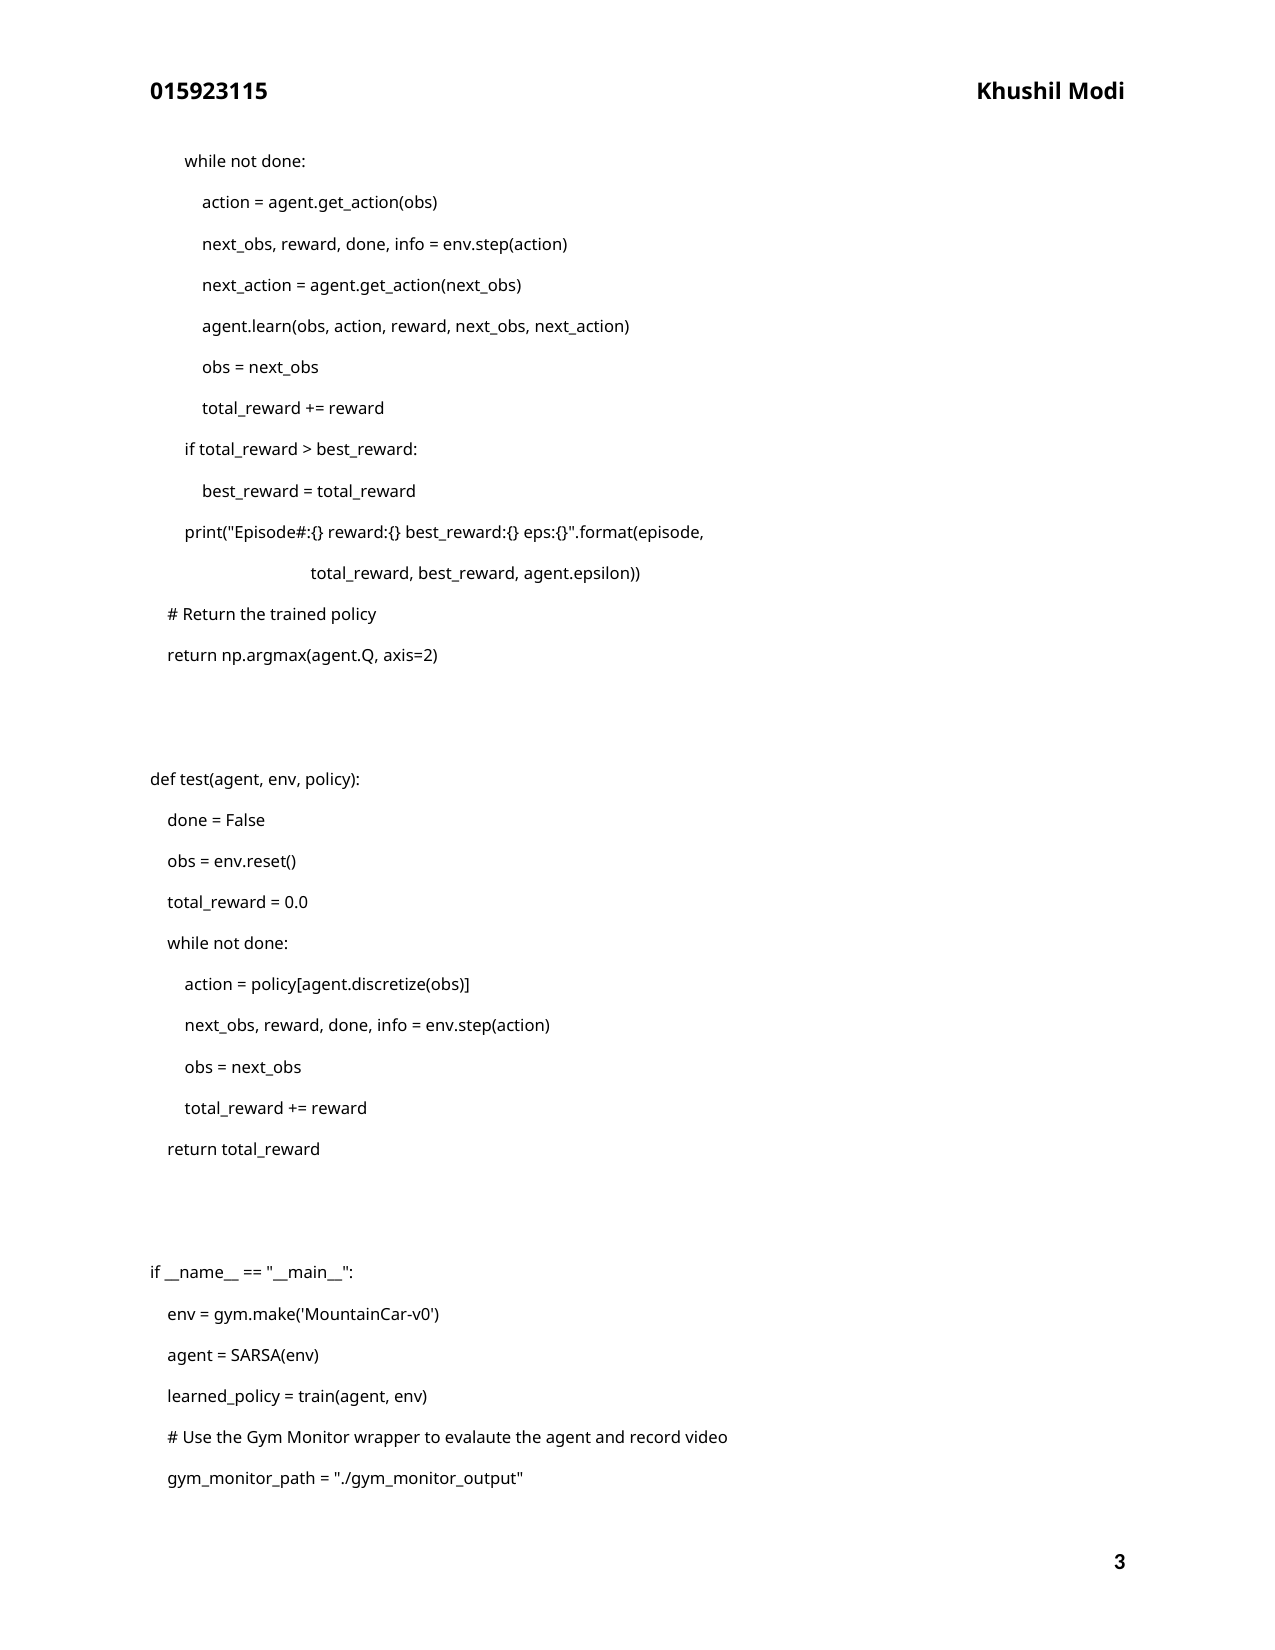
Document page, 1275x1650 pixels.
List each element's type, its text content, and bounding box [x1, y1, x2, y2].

text action = policy[agent.discretize(obs)] [150, 973, 1125, 996]
text obs = env.reset() [150, 849, 1125, 872]
text # Return the trained policy [150, 603, 1125, 625]
text learned_policy = train(agent, env) [150, 1384, 1125, 1407]
text action = agent.get_action(obs) [150, 191, 1125, 214]
text total_reward += reward [150, 397, 1125, 419]
text if total_reward > best_reward: [150, 438, 1125, 461]
text agent.learn(obs, action, reward, next_obs, next_action) [150, 314, 1125, 337]
text # Use the Gym Monitor wrapper to evalaute the agent and record video [150, 1426, 1125, 1448]
text def test(agent, env, policy): [150, 767, 1125, 790]
text done = False [150, 808, 1125, 831]
text total_reward, best_reward, agent.epsilon)) [150, 561, 1125, 584]
text best_reward = total_reward [150, 479, 1125, 502]
text obs = next_obs [150, 356, 1125, 378]
text obs = next_obs [150, 1055, 1125, 1078]
text if __name__ == "__main__": [150, 1261, 1125, 1284]
text next_obs, reward, done, info = env.step(action) [150, 1014, 1125, 1037]
text print("Episode#:{} reward:{} best_reward:{} eps:{}".format(episode, [150, 520, 1125, 543]
text env = gym.make('MountainCar-v0') [150, 1302, 1125, 1325]
text gym_monitor_path = "./gym_monitor_output" [150, 1467, 1125, 1489]
text while not done: [150, 932, 1125, 954]
text return total_reward [150, 1137, 1125, 1160]
text total_reward = 0.0 [150, 891, 1125, 913]
text return np.argmax(agent.Q, axis=2) [150, 644, 1125, 666]
text next_obs, reward, done, info = env.step(action) [150, 232, 1125, 255]
text agent = SARSA(env) [150, 1343, 1125, 1366]
text while not done: [150, 150, 1125, 173]
text total_reward += reward [150, 1096, 1125, 1119]
text next_action = agent.get_action(next_obs) [150, 273, 1125, 296]
